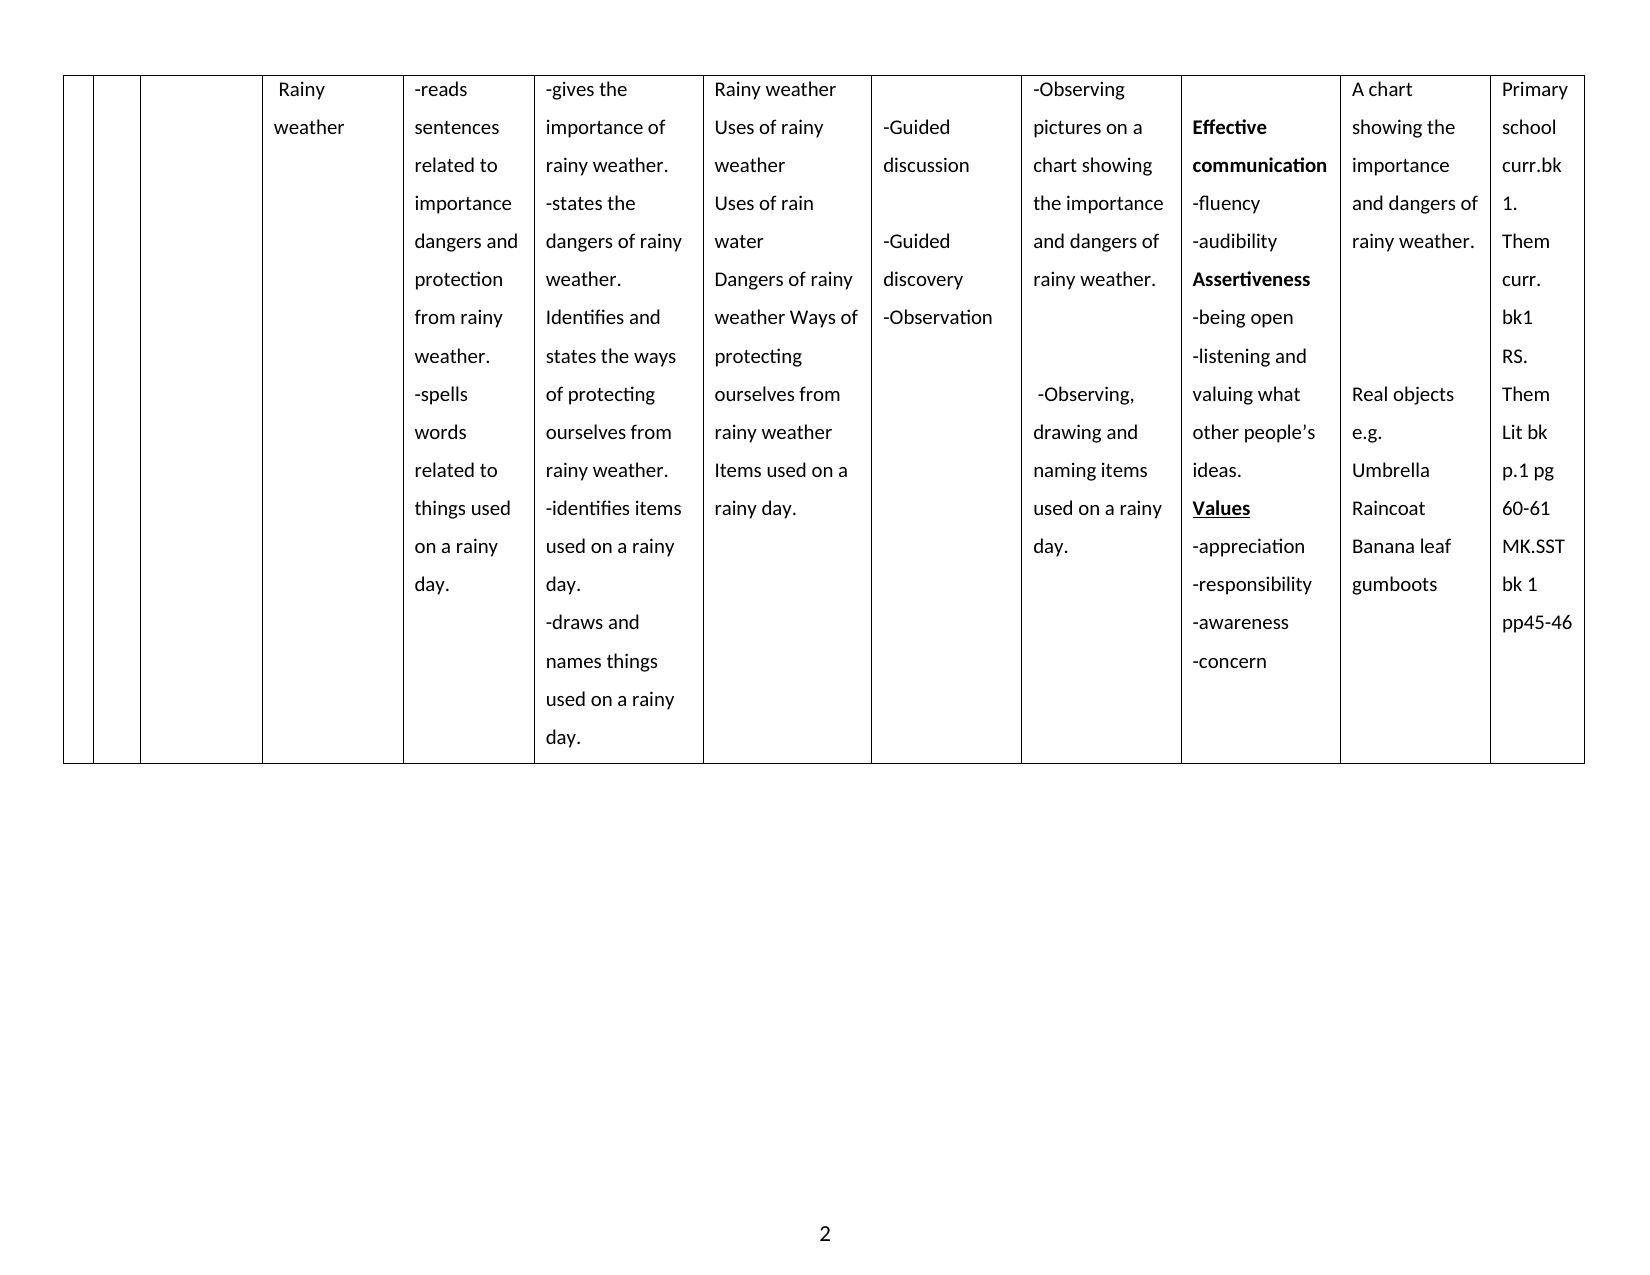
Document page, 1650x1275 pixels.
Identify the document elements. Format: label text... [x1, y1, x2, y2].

table_cell Rainy weather [263, 76, 403, 763]
table_cell [64, 76, 93, 763]
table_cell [872, 76, 1021, 763]
table_cell -reads sentences related to importance dangers and protection from rainy weather. -spells words related to things used on a rainy day. [404, 76, 534, 763]
table_cell [141, 76, 262, 763]
table_cell [94, 76, 140, 763]
table_cell Effective communication -fluency -audibility Assertiveness -being open -listening and valuing what other people’s ideas. Values -appreciation -responsibility -awareness -concern [1182, 76, 1340, 763]
table_cell -gives the importance of rainy weather. -states the dangers of rainy weather. Identifies and states the ways of protecting ourselves from rainy weather. -identifies items used on a rainy day. -draws and names things used on a rainy day. [535, 76, 703, 763]
table_cell -Observing pictures on a chart showing the importance and dangers of rainy weather. -Observing, drawing and naming items used on a rainy day. [1022, 76, 1181, 763]
table_cell Rainy weather Uses of rainy weather Uses of rain water Dangers of rainy weather Ways of protecting ourselves from rainy weather Items used on a rainy day. [704, 76, 871, 763]
table_cell A chart showing the importance and dangers of rainy weather. Real objects e.g. Umbrella Raincoat Banana leaf gumboots [1341, 76, 1490, 763]
table_cell Primary school curr.bk 1. Them curr. bk1 RS. Them Lit bk p.1 pg 60-61 MK.SST bk 1 pp45-46 [1491, 76, 1584, 763]
